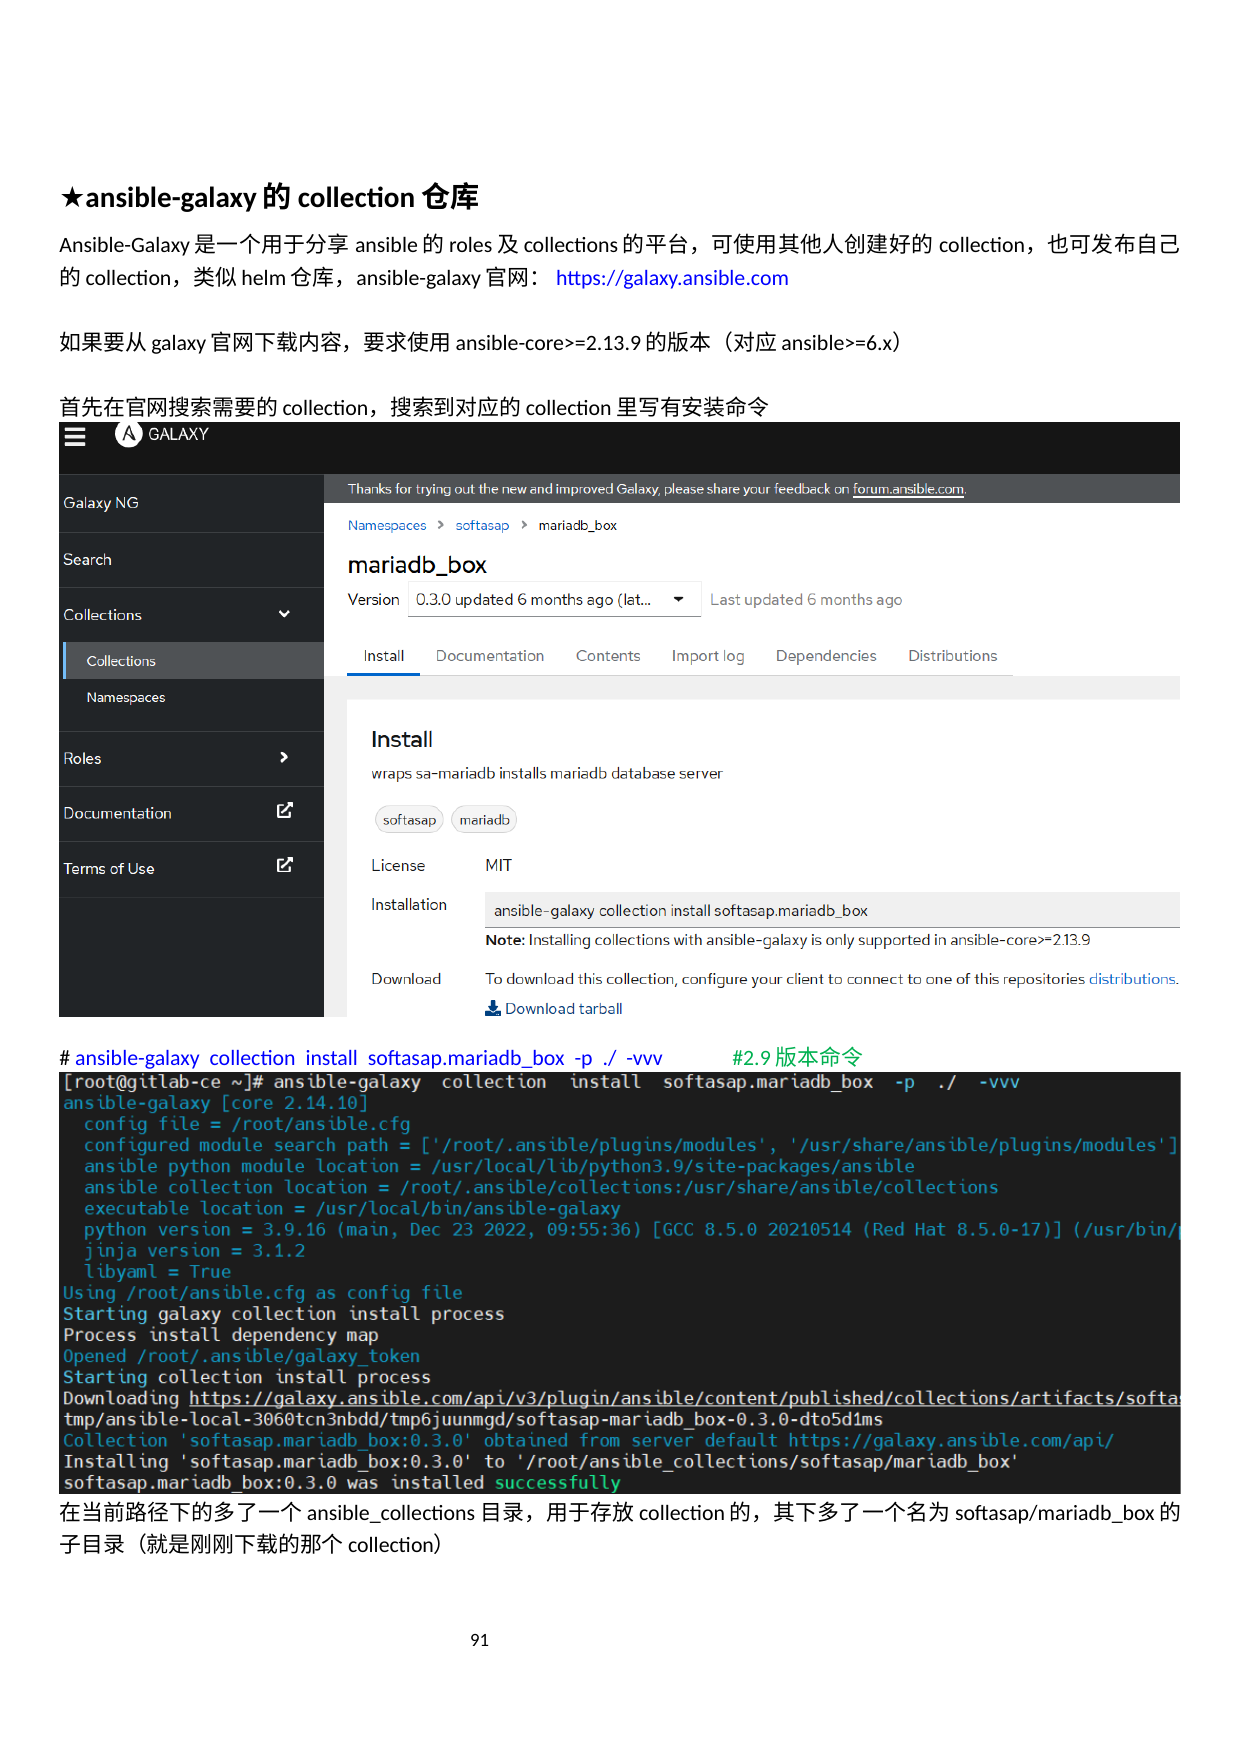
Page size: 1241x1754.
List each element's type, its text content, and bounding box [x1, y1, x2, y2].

picture [59, 422, 1180, 1017]
text Ansible-Galaxy是一个用于分享ansible的roles及collections的平台，可使用其他人创建好的collection，也可发布自己的collection，类似helm仓库，ansible-galaxy官网： https://galaxy.ansible.com [59, 227, 1181, 292]
text 在当前路径下的多了一个ansible_collections目录，用于存放collection的，其下多了一个名为softasap/mariadb_box的子目录（就是刚刚下载的那个collection） [59, 1494, 1181, 1559]
text 如果要从galaxy官网下载内容，要求使用ansible-core>=2.13.9的版本（对应ansible>=6.x） [59, 324, 1181, 357]
picture [59, 1072, 1181, 1494]
text # ansible-galaxy collection install softasap.mariadb_box -p ./ -vvv #2.9版本命令 [59, 1039, 1181, 1072]
text ★ansible-galaxy的collection仓库 [59, 162, 1181, 227]
text 首先在官网搜索需要的collection，搜索到对应的collection里写有安装命令 [59, 389, 1181, 422]
